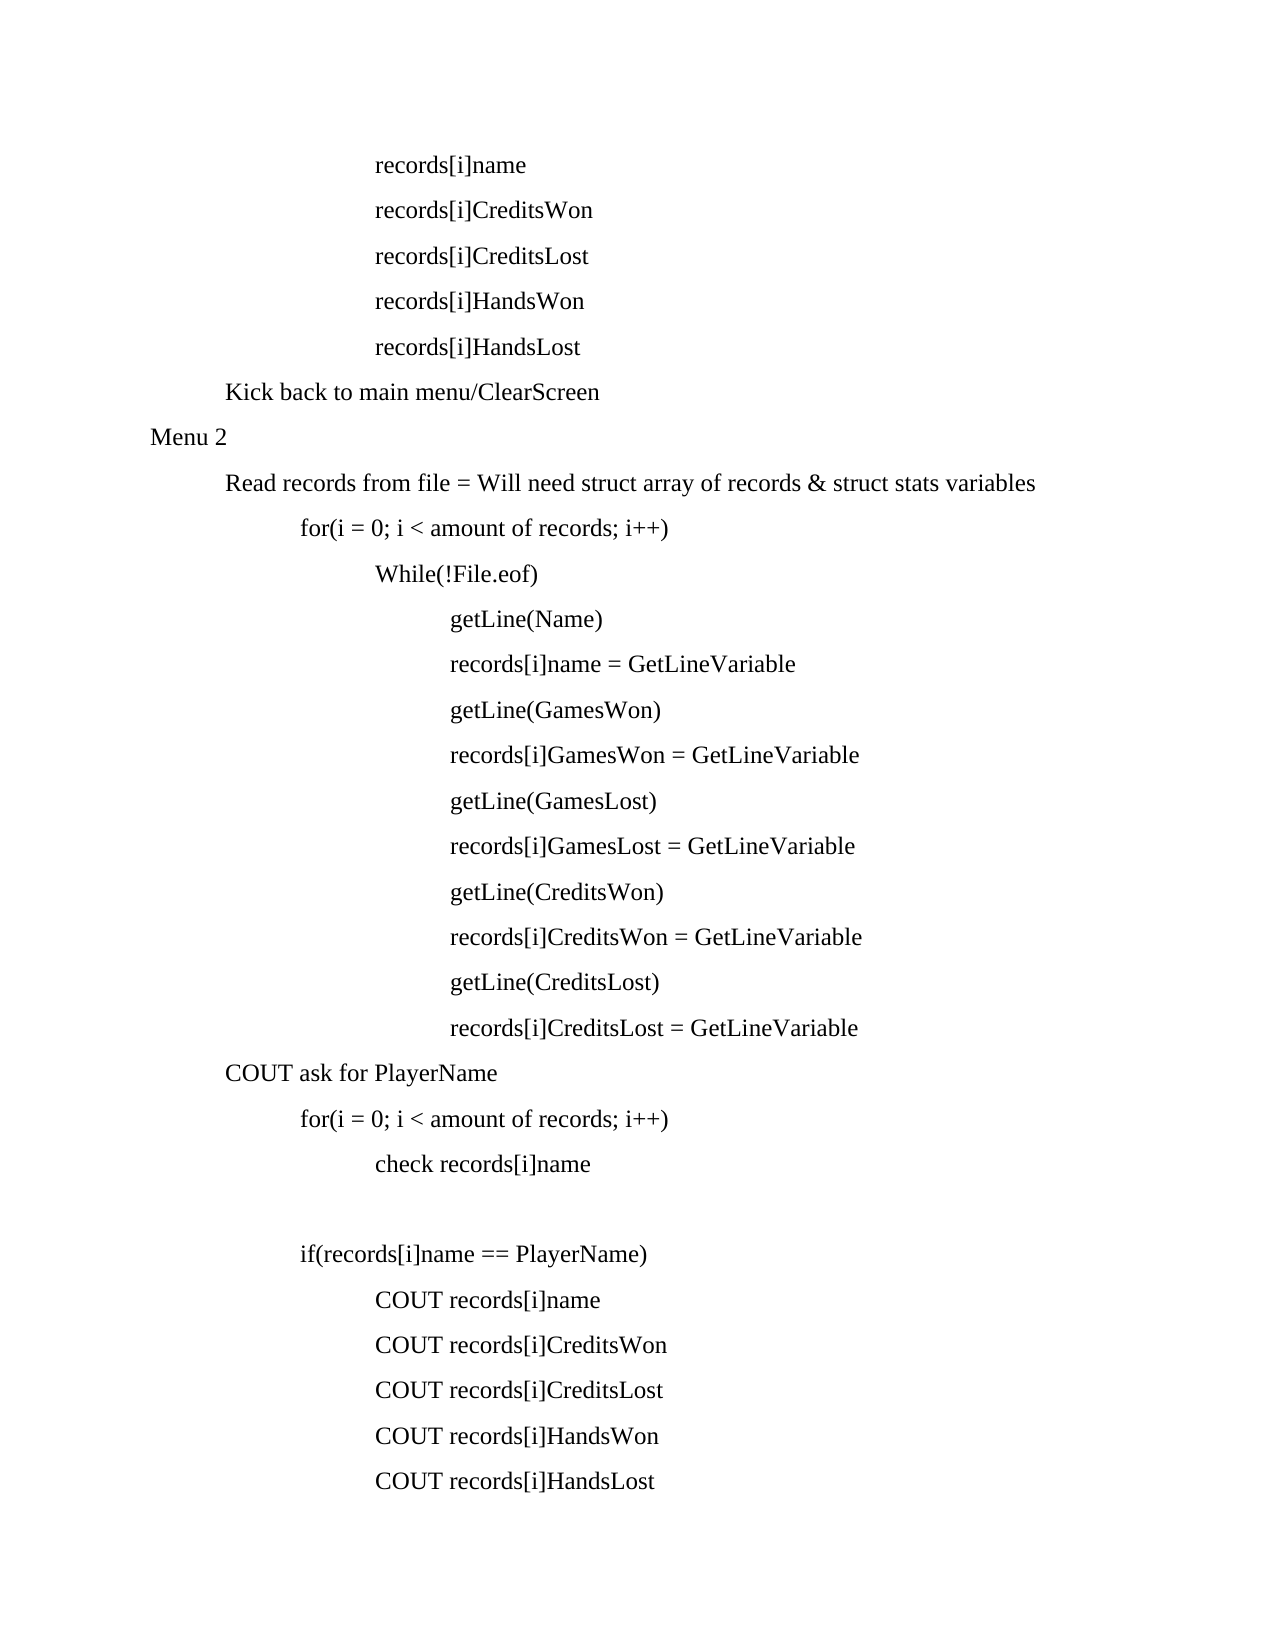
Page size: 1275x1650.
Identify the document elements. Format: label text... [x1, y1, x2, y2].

text getLine(GamesWon) [150, 695, 1125, 724]
text records[i]name [150, 150, 1125, 179]
text if(records[i]name == PlayerName) [150, 1239, 1125, 1268]
text COUT records[i]HandsWon [150, 1421, 1125, 1450]
text Menu 2 [150, 422, 1125, 451]
text records[i]CreditsLost = GetLineVariable [150, 1013, 1125, 1042]
text check records[i]name [150, 1149, 1125, 1178]
text Read records from file = Will need struct array of records & struct stats variables [150, 468, 1125, 497]
text for(i = 0; i < amount of records; i++) [150, 1104, 1125, 1132]
text for(i = 0; i < amount of records; i++) [150, 513, 1125, 542]
text getLine(CreditsLost) [150, 967, 1125, 996]
text getLine(Name) [150, 604, 1125, 633]
text records[i]GamesLost = GetLineVariable [150, 831, 1125, 860]
text records[i]HandsWon [150, 286, 1125, 315]
text COUT records[i]name [150, 1285, 1125, 1313]
text records[i]HandsLost [150, 332, 1125, 360]
text COUT ask for PlayerName [150, 1058, 1125, 1087]
text records[i]CreditsWon = GetLineVariable [150, 922, 1125, 951]
text records[i]GamesWon = GetLineVariable [150, 740, 1125, 769]
text While(!File.eof) [150, 559, 1125, 587]
text records[i]name = GetLineVariable [150, 649, 1125, 678]
text COUT records[i]HandsLost [150, 1466, 1125, 1495]
text Kick back to main menu/ClearScreen [150, 377, 1125, 406]
text records[i]CreditsWon [150, 195, 1125, 224]
text getLine(GamesLost) [150, 786, 1125, 814]
text COUT records[i]CreditsLost [150, 1376, 1125, 1404]
text records[i]CreditsLost [150, 241, 1125, 269]
text COUT records[i]CreditsWon [150, 1330, 1125, 1359]
text getLine(CreditsWon) [150, 877, 1125, 905]
